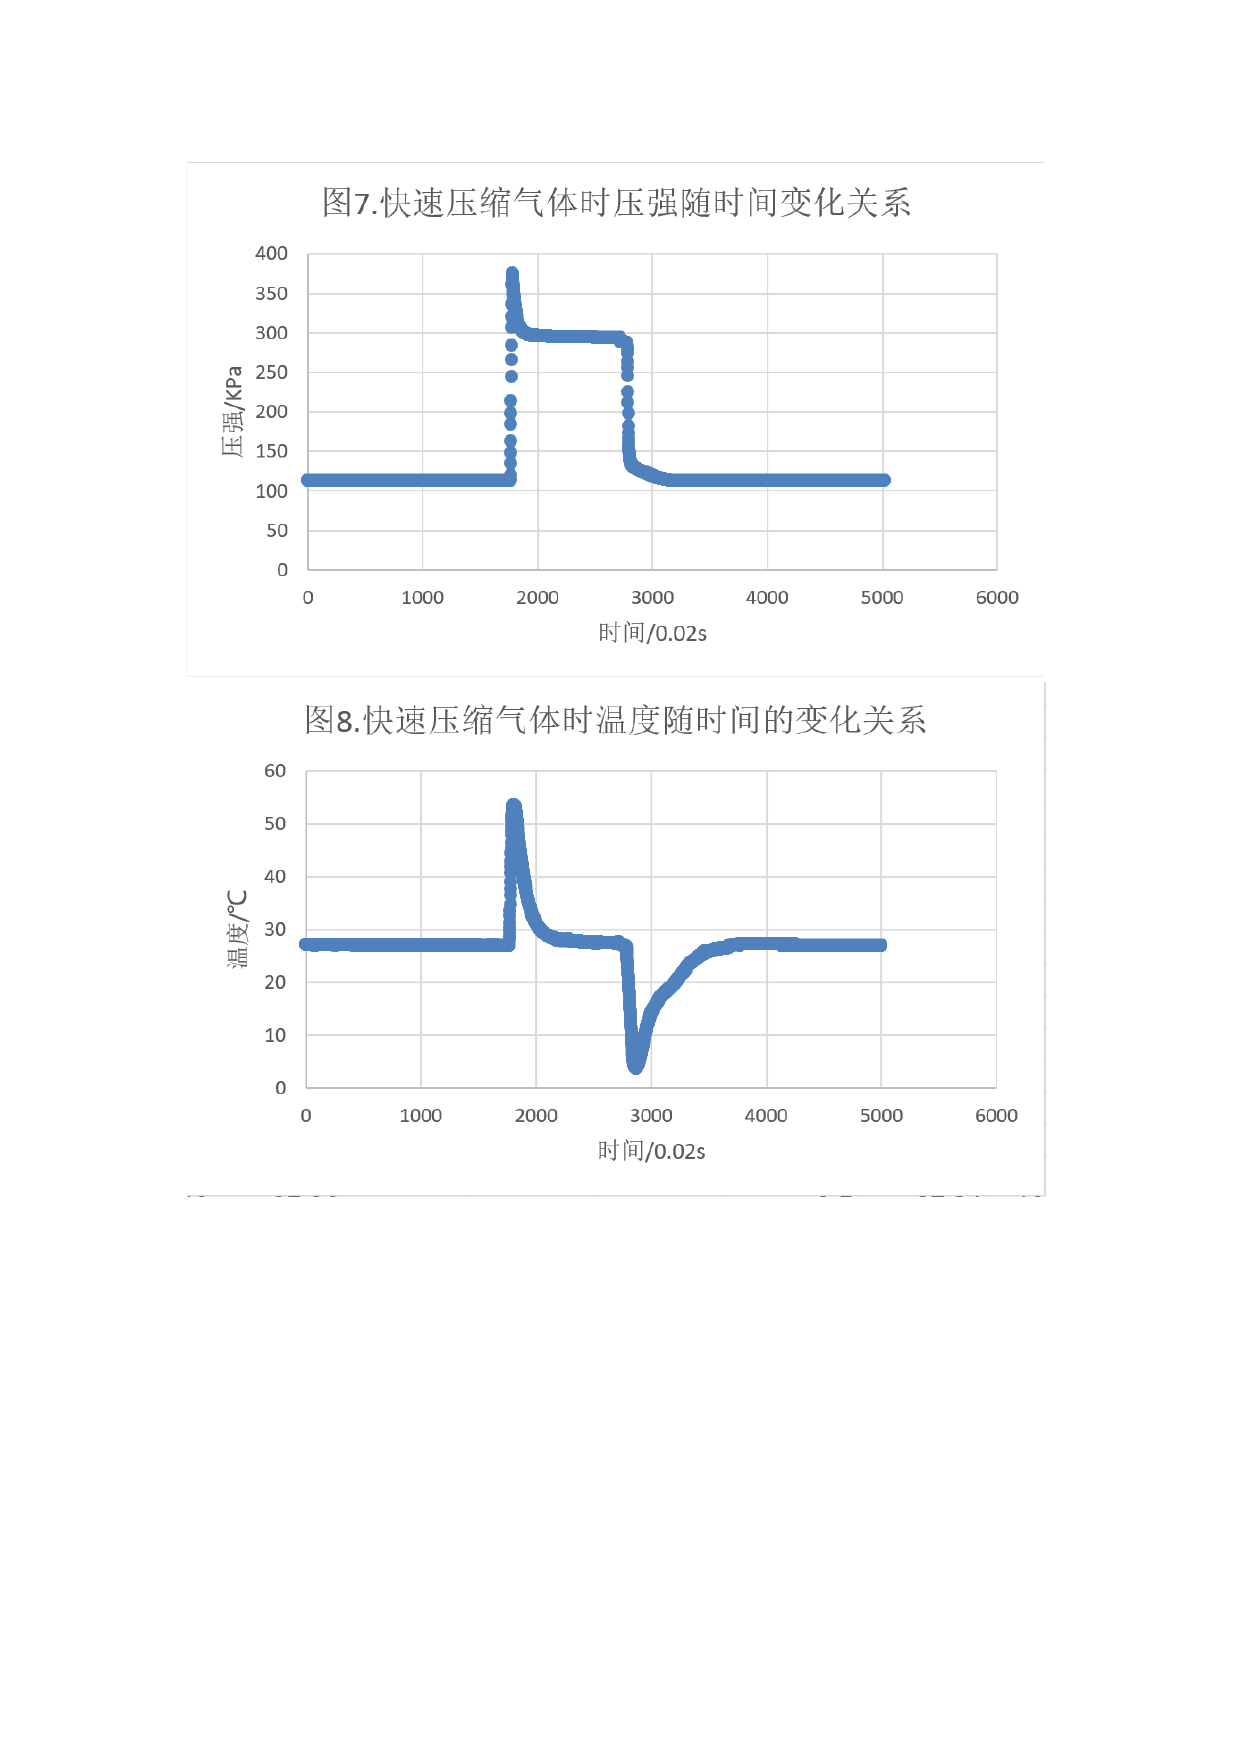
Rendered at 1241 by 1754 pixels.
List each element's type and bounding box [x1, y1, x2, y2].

picture [187, 162, 1044, 677]
picture [187, 682, 1047, 1197]
